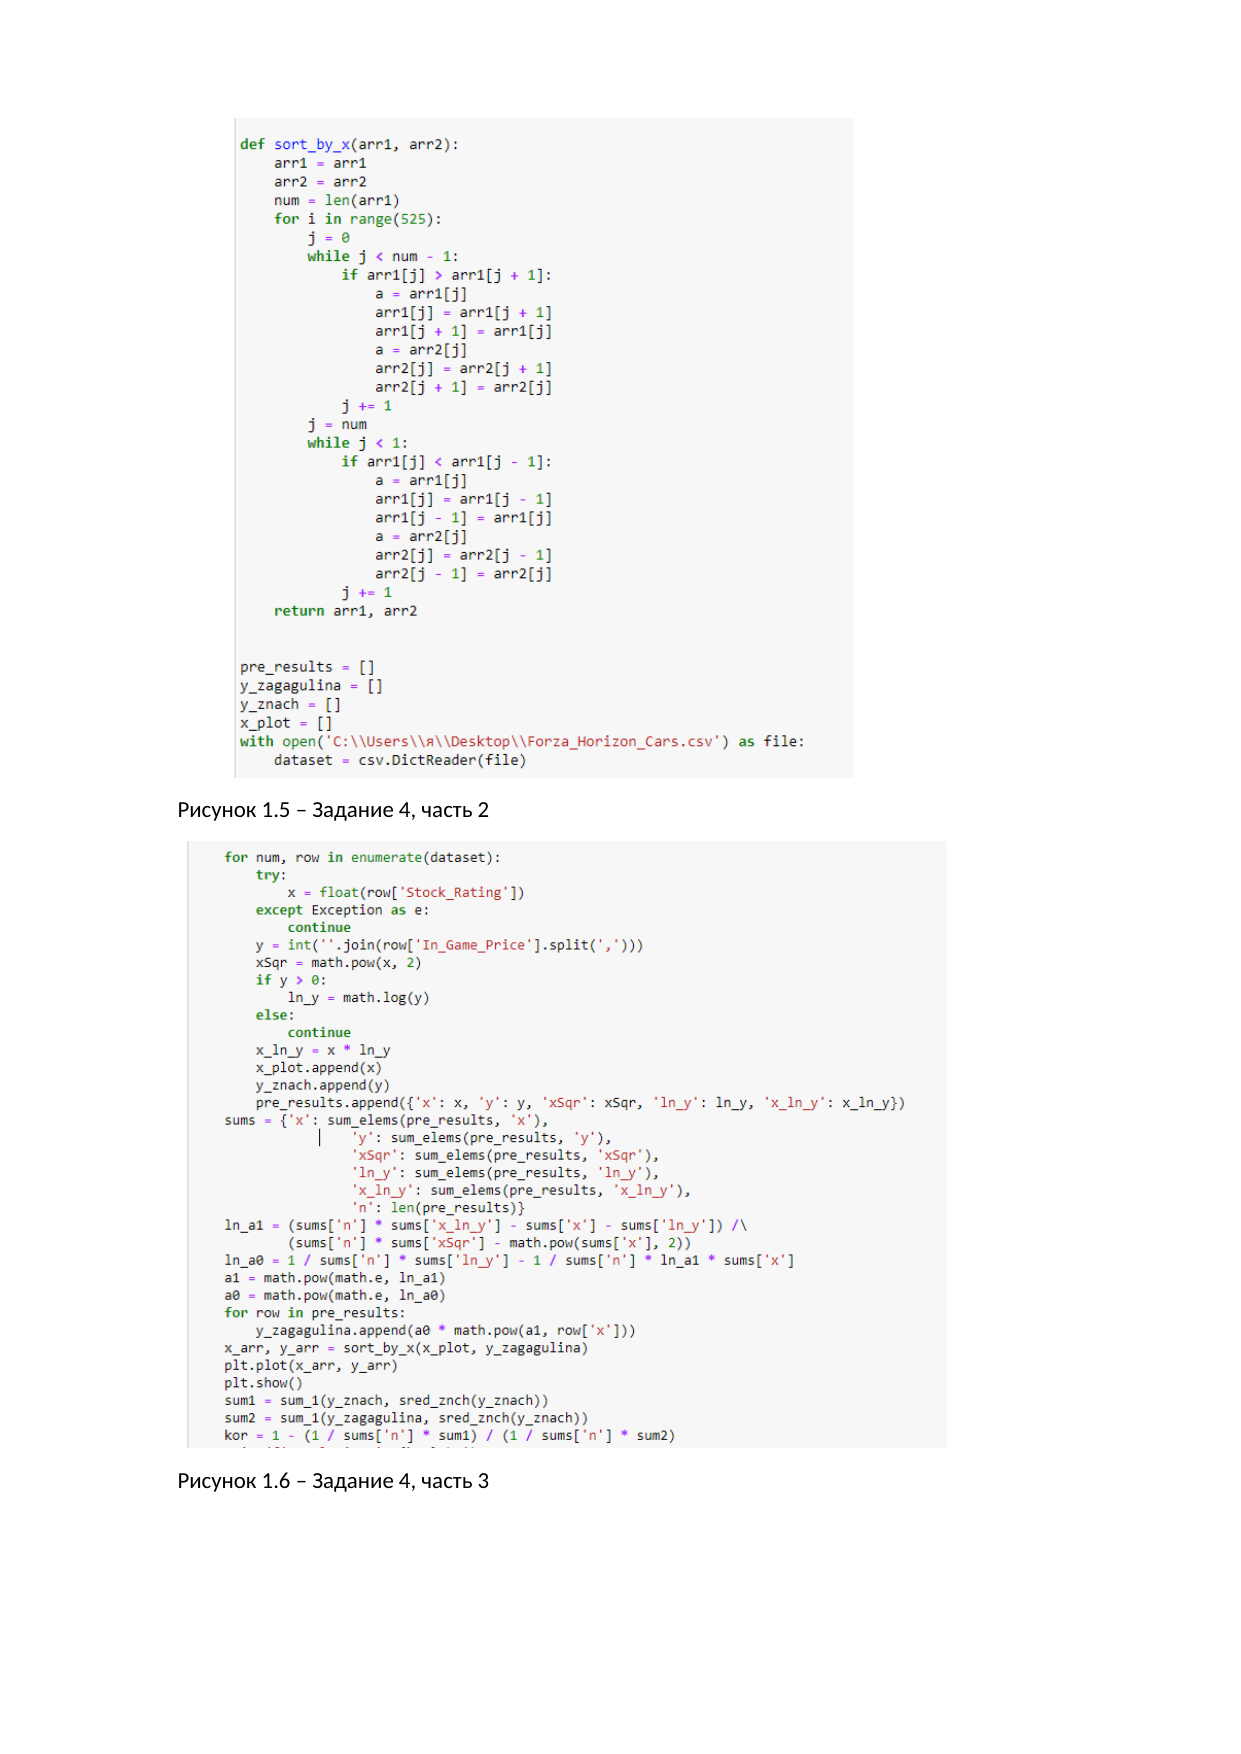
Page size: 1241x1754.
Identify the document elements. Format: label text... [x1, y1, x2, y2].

picture [177, 841, 947, 1448]
text Рисунок 1.6 – Задание 4, часть 3 [177, 1466, 1152, 1494]
picture [177, 118, 854, 778]
text Рисунок 1.5 – Задание 4, часть 2 [177, 795, 1152, 823]
